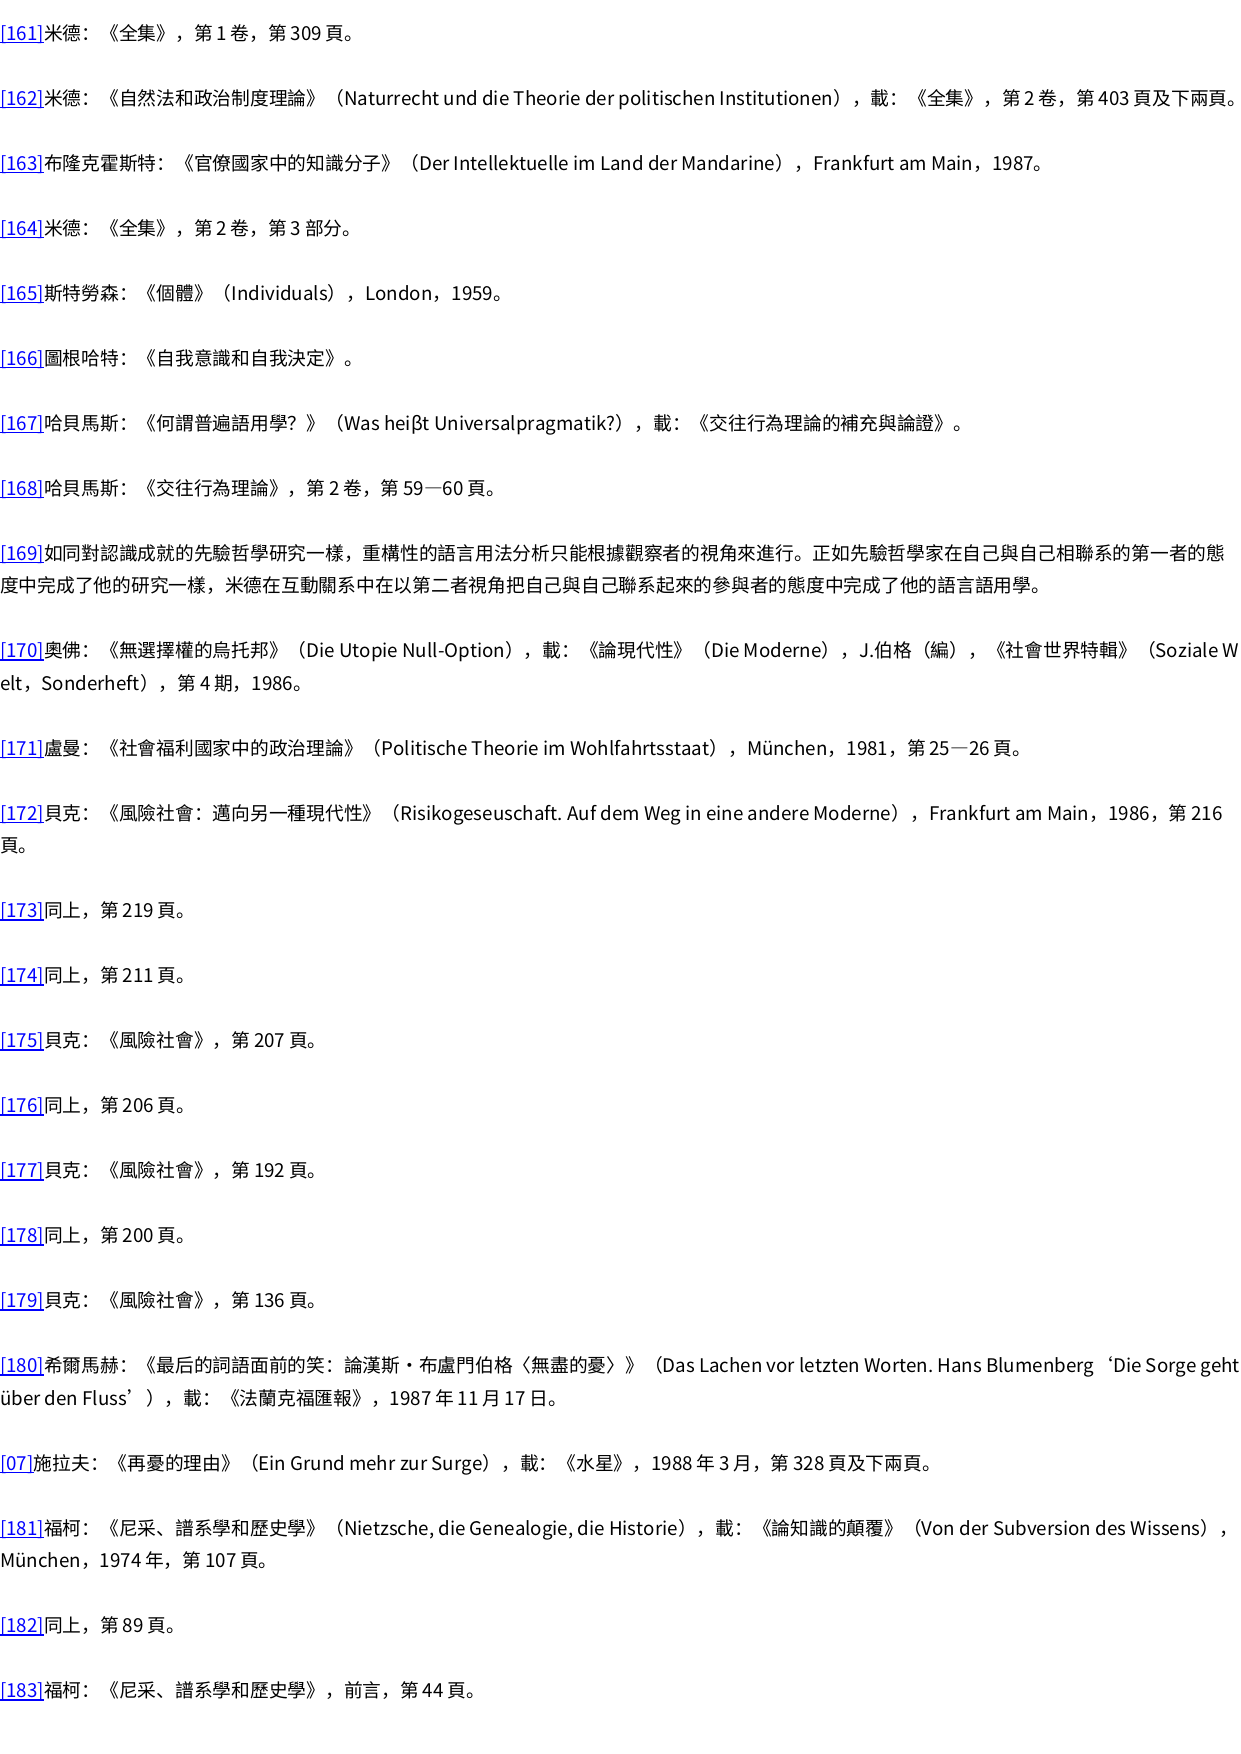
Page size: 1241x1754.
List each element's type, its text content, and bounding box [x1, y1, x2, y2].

text [175]貝克：《風險社會》，第207頁。 [0, 1023, 1240, 1056]
text [161]米德：《全集》，第1卷，第309頁。 [0, 16, 1240, 48]
text [183]福柯：《尼采、譜系學和歷史學》，前言，第44頁。 [0, 1673, 1240, 1706]
text [176]同上，第206頁。 [0, 1088, 1240, 1121]
text [171]盧曼：《社會福利國家中的政治理論》（Politische Theorie im Wohlfahrtsstaat），München，1981，第25—26頁。 [0, 731, 1240, 763]
text [168]哈貝馬斯：《交往行為理論》，第2卷，第59—60頁。 [0, 471, 1240, 503]
text [167]哈貝馬斯：《何謂普遍語用學？》（Was heiβt Universalpragmatik?），載：《交往行為理論的補充與論證》。 [0, 406, 1240, 438]
text [166]圖根哈特：《自我意識和自我決定》。 [0, 341, 1240, 373]
text [164]米德：《全集》，第2卷，第3部分。 [0, 211, 1240, 243]
text [174]同上，第211頁。 [0, 958, 1240, 991]
text [169]如同對認識成就的先驗哲學研究一樣，重構性的語言用法分析只能根據觀察者的視角來進行。正如先驗哲學家在自己與自己相聯系的第一者的態度中完成了他的研究一樣，米德在互動關系中在以第二者視角把自己與自己聯系起來的參與者的態度中完成了他的語言語用學。 [0, 536, 1240, 601]
text [180]希爾馬赫：《最后的詞語面前的笑：論漢斯·布盧門伯格〈無盡的憂〉》（Das Lachen vor letzten Worten. Hans Blumenberg‘Die Sorge geht über den Fluss’），載：《法蘭克福匯報》，1987年11月17日。 [0, 1348, 1240, 1413]
text [163]布隆克霍斯特：《官僚國家中的知識分子》（Der Intellektuelle im Land der Mandarine），Frankfurt am Main，1987。 [0, 146, 1240, 178]
text [07]施拉夫：《再憂的理由》（Ein Grund mehr zur Surge），載：《水星》，1988年3月，第328頁及下兩頁。 [0, 1446, 1240, 1478]
text [170]奧佛：《無選擇權的烏托邦》（Die Utopie Null-Option），載：《論現代性》（Die Moderne），J.伯格（編），《社會世界特輯》（Soziale Welt，Sonderheft），第4期，1986。 [0, 633, 1240, 698]
text [178]同上，第200頁。 [0, 1218, 1240, 1251]
text [182]同上，第89頁。 [0, 1608, 1240, 1641]
text [181]福柯：《尼采、譜系學和歷史學》（Nietzsche, die Genealogie, die Historie），載：《論知識的顛覆》（Von der Subversion des Wissens），München，1974年，第107頁。 [0, 1511, 1240, 1576]
text [177]貝克：《風險社會》，第192頁。 [0, 1153, 1240, 1186]
text [179]貝克：《風險社會》，第136頁。 [0, 1283, 1240, 1316]
text [173]同上，第219頁。 [0, 893, 1240, 926]
text [165]斯特勞森：《個體》（Individuals），London，1959。 [0, 276, 1240, 308]
text [172]貝克：《風險社會：邁向另一種現代性》（Risikogeseuschaft. Auf dem Weg in eine andere Moderne），Frankfurt am Main，1986，第216頁。 [0, 796, 1240, 861]
text [162]米德：《自然法和政治制度理論》（Naturrecht und die Theorie der politischen Institutionen），載：《全集》，第2卷，第403頁及下兩頁。 [0, 81, 1240, 113]
